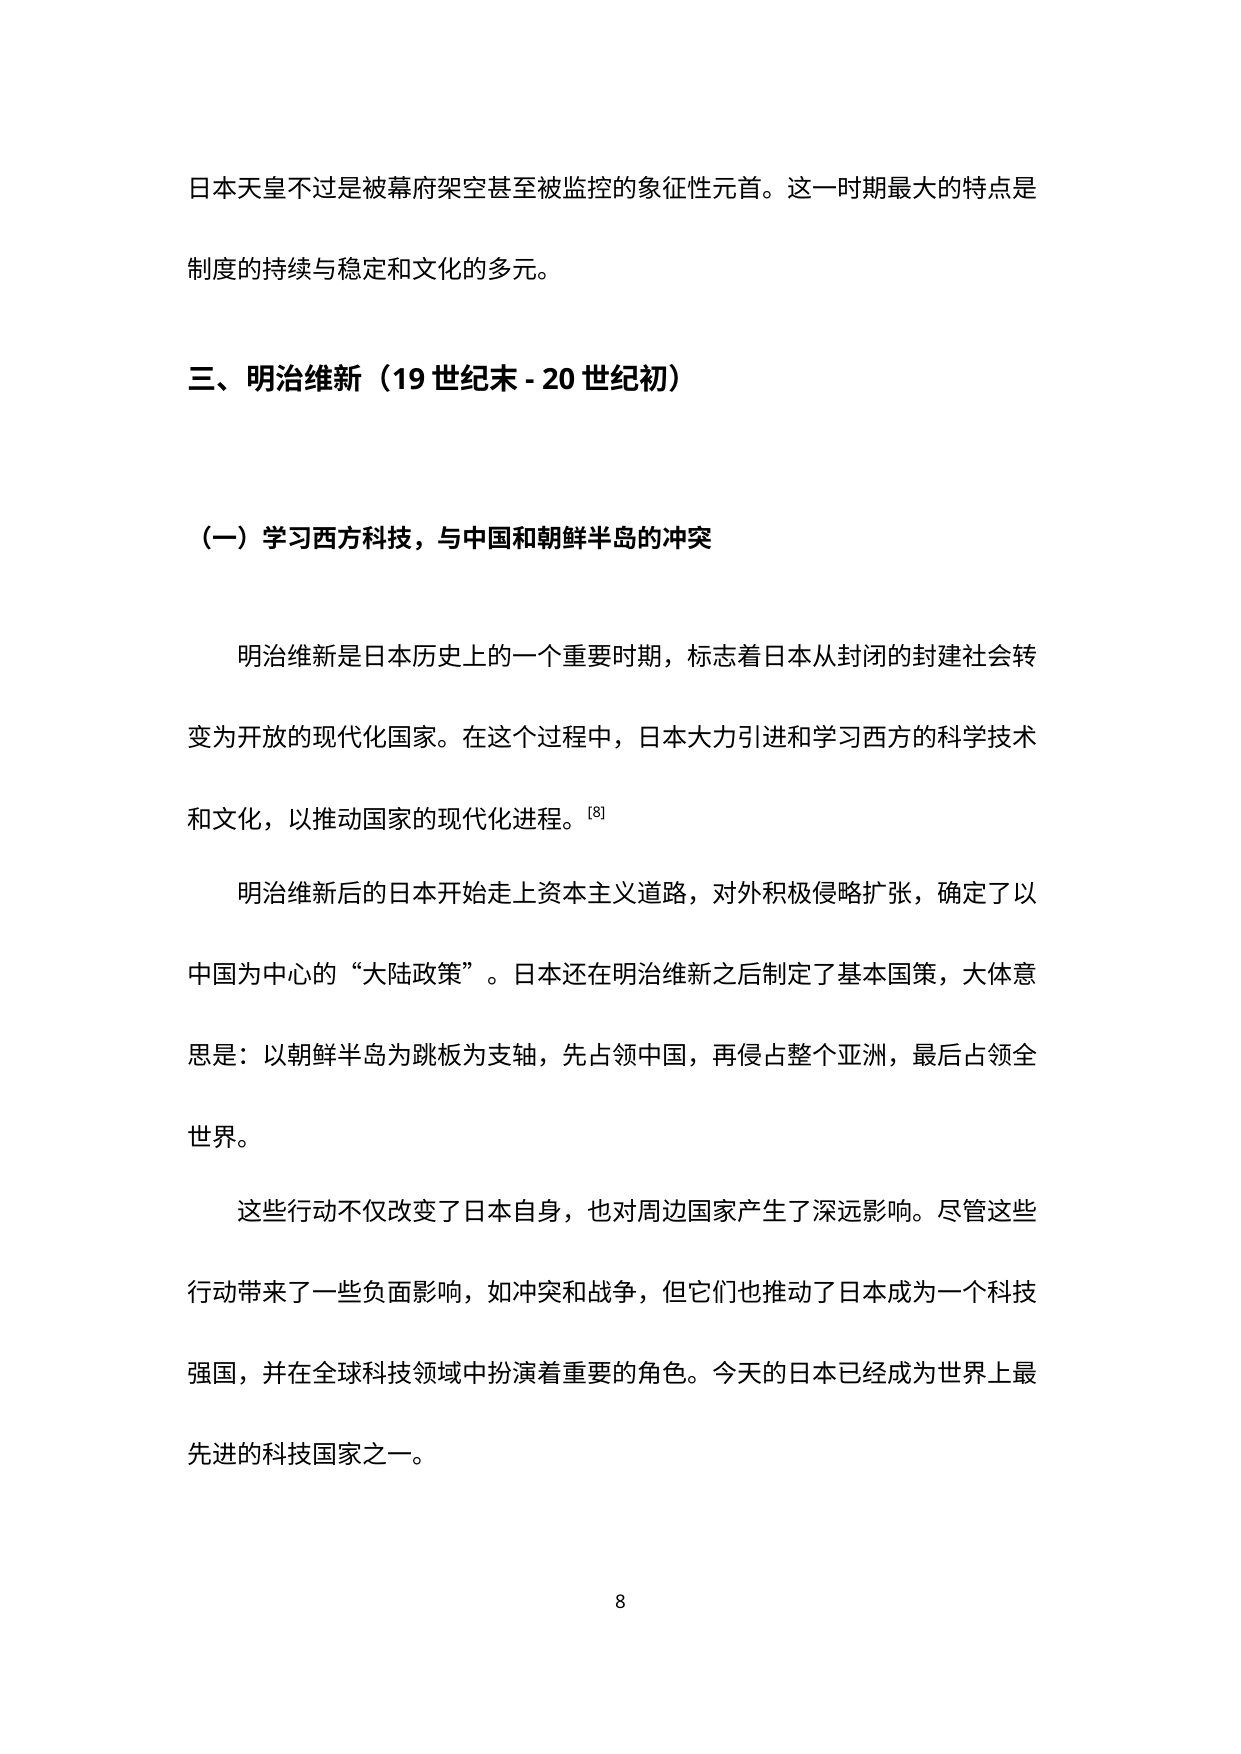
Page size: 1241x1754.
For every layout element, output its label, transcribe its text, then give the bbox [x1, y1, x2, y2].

text 明治维新是日本历史上的一个重要时期，标志着日本从封闭的封建社会转变为开放的现代化国家。在这个过程中，日本大力引进和学习西方的科学技术和文化，以推动国家的现代化进程。[8] [187, 622, 1053, 850]
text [187, 154, 1053, 300]
subtitle 三、明治维新（19世纪末 - 20世纪初） [187, 345, 1053, 410]
text 这些行动不仅改变了日本自身，也对周边国家产生了深远影响。尽管这些行动带来了一些负面影响，如冲突和战争，但它们也推动了日本成为一个科技强国，并在全球科技领域中扮演着重要的角色。今天的日本已经成为世界上最先进的科技国家之一。 [187, 1177, 1053, 1485]
subtitle （一）学习西方科技，与中国和朝鲜半岛的冲突 [187, 504, 1053, 569]
text 明治维新后的日本开始走上资本主义道路，对外积极侵略扩张，确定了以中国为中心的“大陆政策”。日本还在明治维新之后制定了基本国策，大体意思是：以朝鲜半岛为跳板为支轴，先占领中国，再侵占整个亚洲，最后占领全世界。 [187, 859, 1053, 1168]
